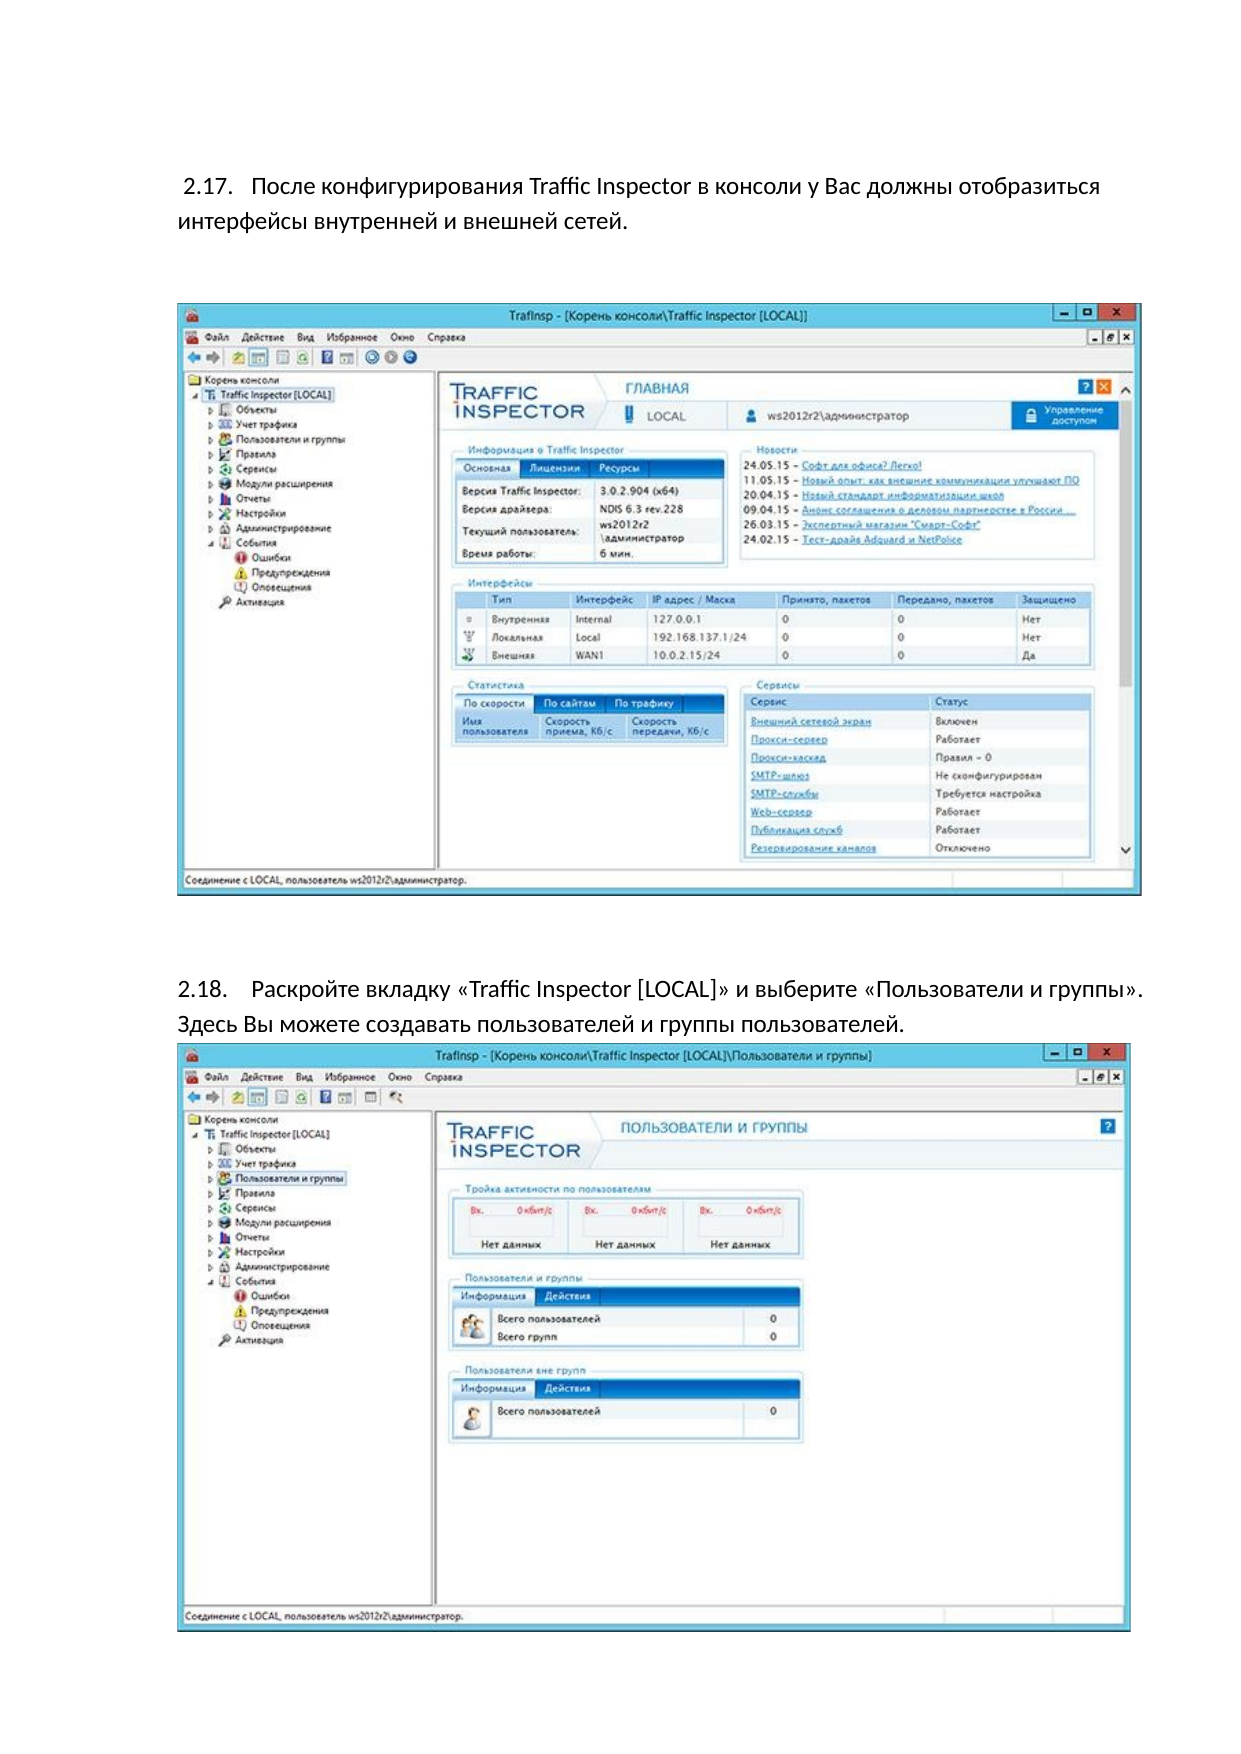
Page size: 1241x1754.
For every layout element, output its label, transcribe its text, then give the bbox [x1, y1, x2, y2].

text 2.18. Раскройте вкладку «Traffic Inspector [LOCAL]» и выберите «Пользователи и группы». Здесь Вы можете создавать пользователей и группы пользователей. [177, 973, 1152, 1039]
text 2.17. После конфигурирования Traffic Inspector в консоли у Вас должны отобразиться интерфейсы внутренней и внешней сетей. [177, 170, 1152, 235]
picture [177, 1043, 1131, 1632]
picture [177, 303, 1142, 896]
